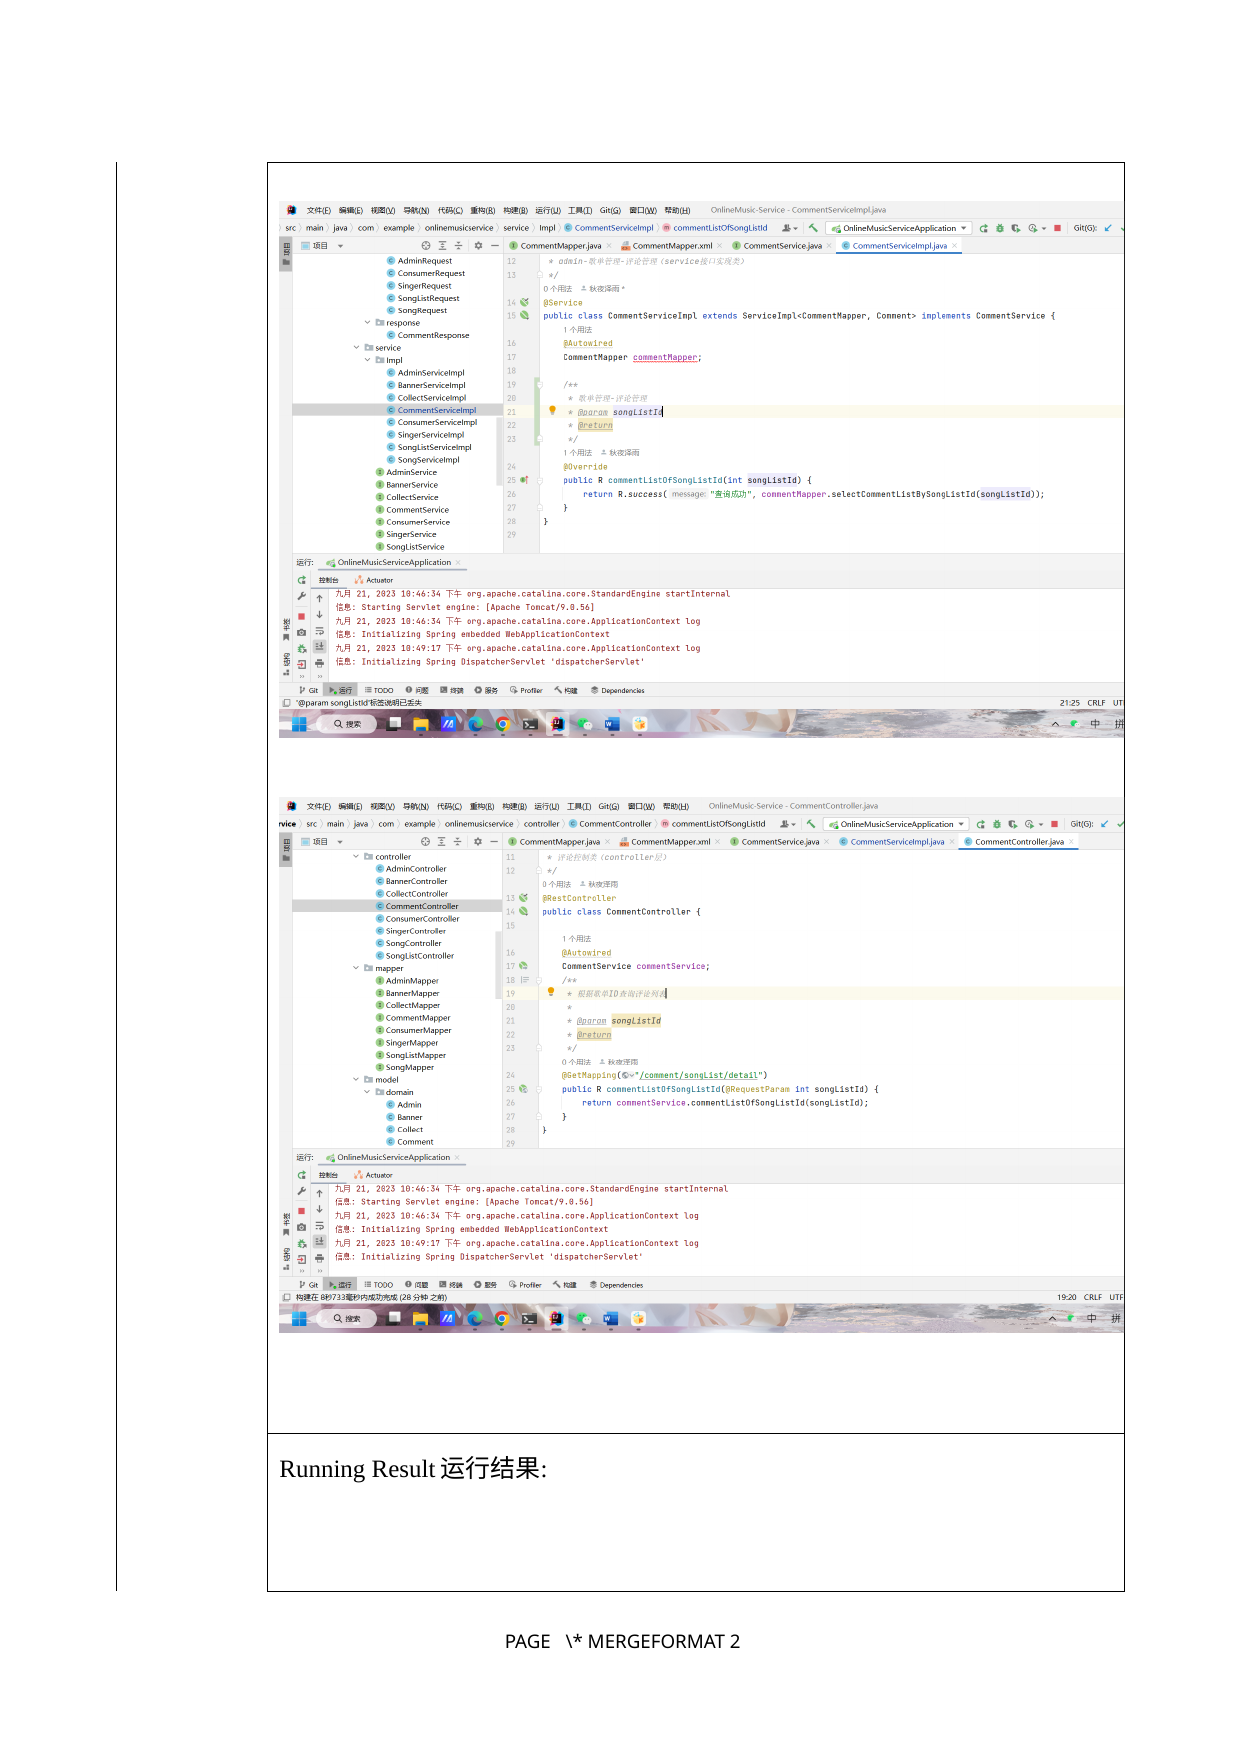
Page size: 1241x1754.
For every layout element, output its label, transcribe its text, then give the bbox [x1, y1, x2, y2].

table_cell Running Result运行结果: [268, 1434, 1124, 1591]
picture [279, 201, 1125, 738]
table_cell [268, 163, 1124, 1433]
picture [279, 797, 1125, 1333]
